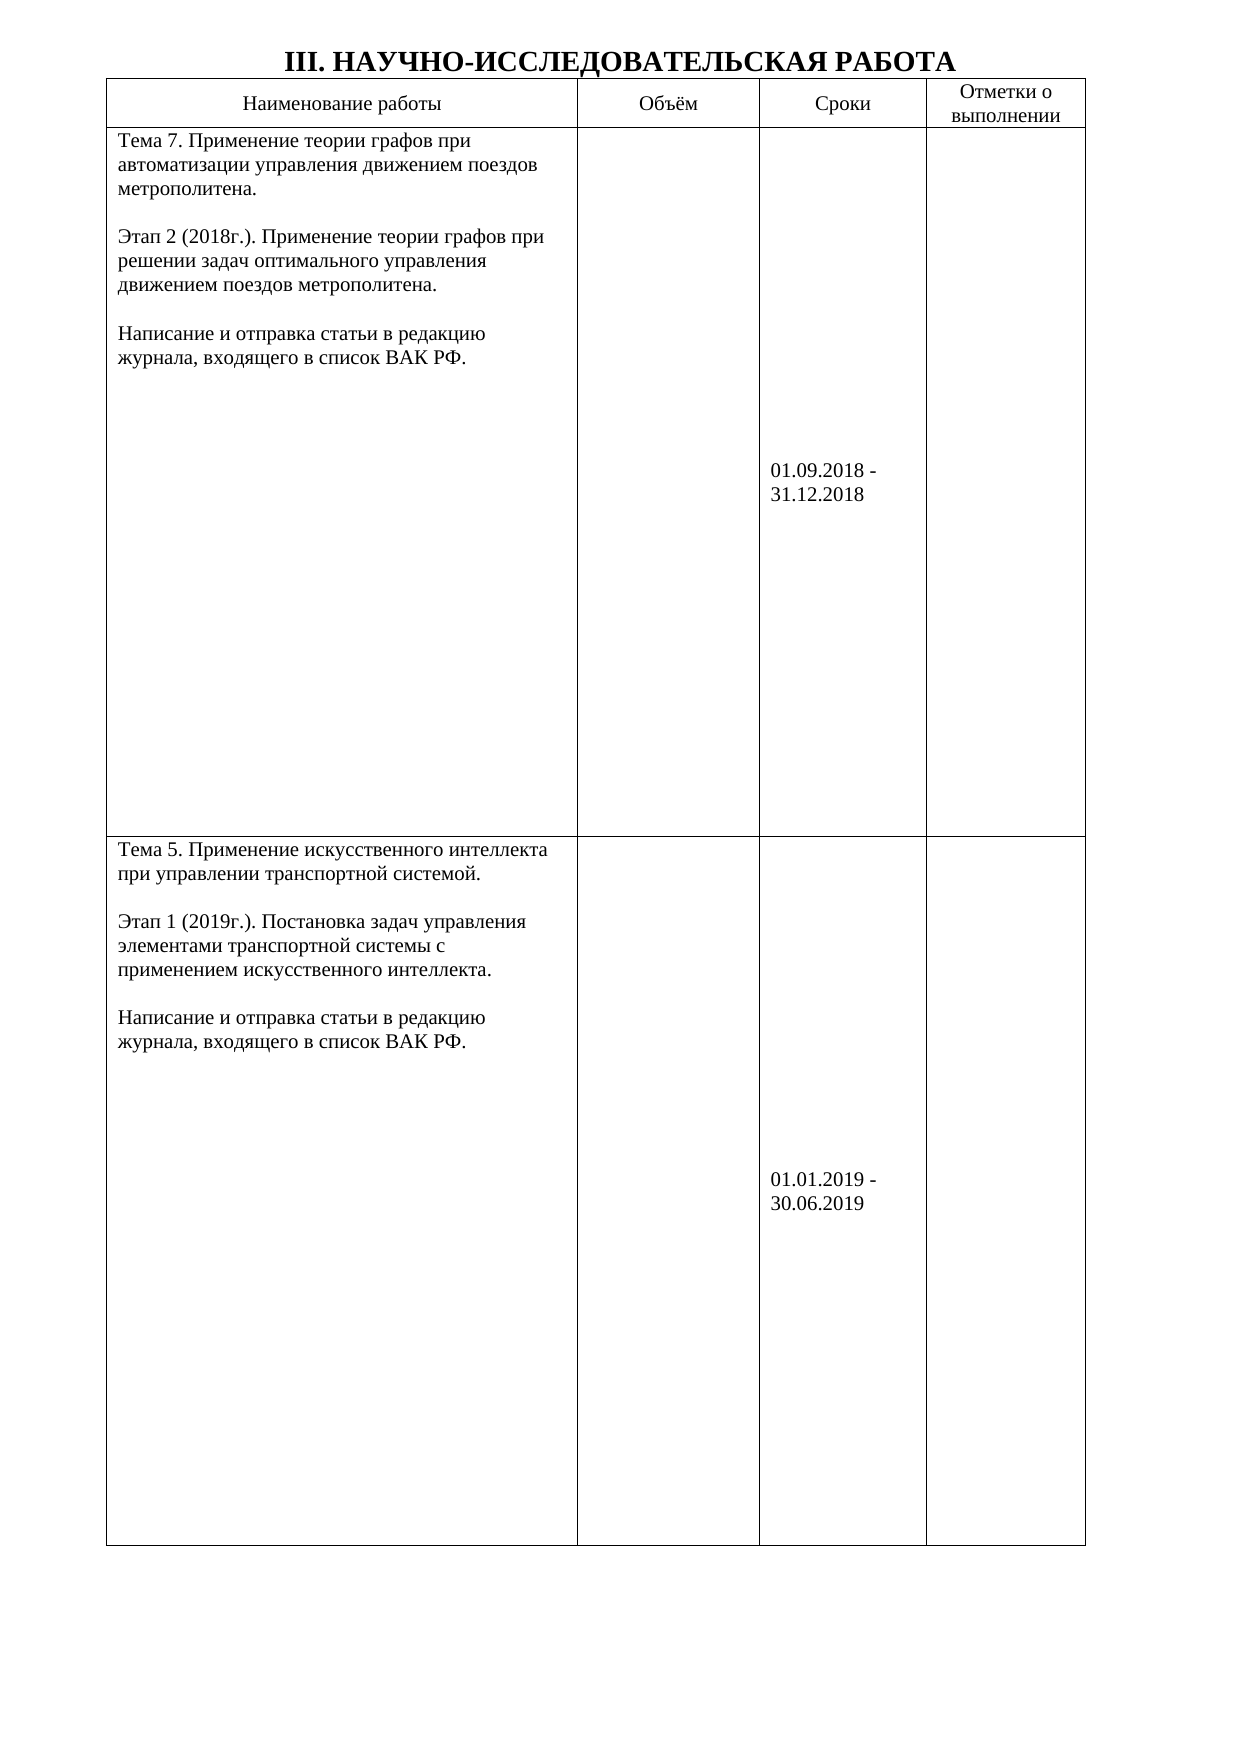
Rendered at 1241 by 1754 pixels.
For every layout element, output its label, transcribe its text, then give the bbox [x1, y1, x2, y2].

table_header Наименование работы [107, 79, 577, 127]
table_cell Тема 7. Применение теории графов при автоматизации управления движением поездов метрополитена. Этап 2 (2018г.). Применение теории графов при решении задач оптимального управления движением поездов метрополитена. Написание и отправка статьи в редакцию журнала, входящего в список ВАК РФ. [107, 128, 577, 836]
table_header Отметки о выполнении [927, 79, 1085, 127]
table_cell [578, 837, 759, 1545]
table_header Сроки [760, 79, 926, 127]
text iii. Научно-исследовательская работа [118, 44, 1122, 78]
table_cell [927, 128, 1085, 836]
table_cell [578, 128, 759, 836]
table_cell 01.09.2018 - 31.12.2018 [760, 128, 926, 836]
table_cell [927, 837, 1085, 1545]
table_cell Тема 5. Применение искусственного интеллекта при управлении транспортной системой. Этап 1 (2019г.). Постановка задач управления элементами транспортной системы с применением искусственного интеллекта. Написание и отправка статьи в редакцию журнала, входящего в список ВАК РФ. [107, 837, 577, 1545]
table_header Объём [578, 79, 759, 127]
table_cell 01.01.2019 - 30.06.2019 [760, 837, 926, 1545]
